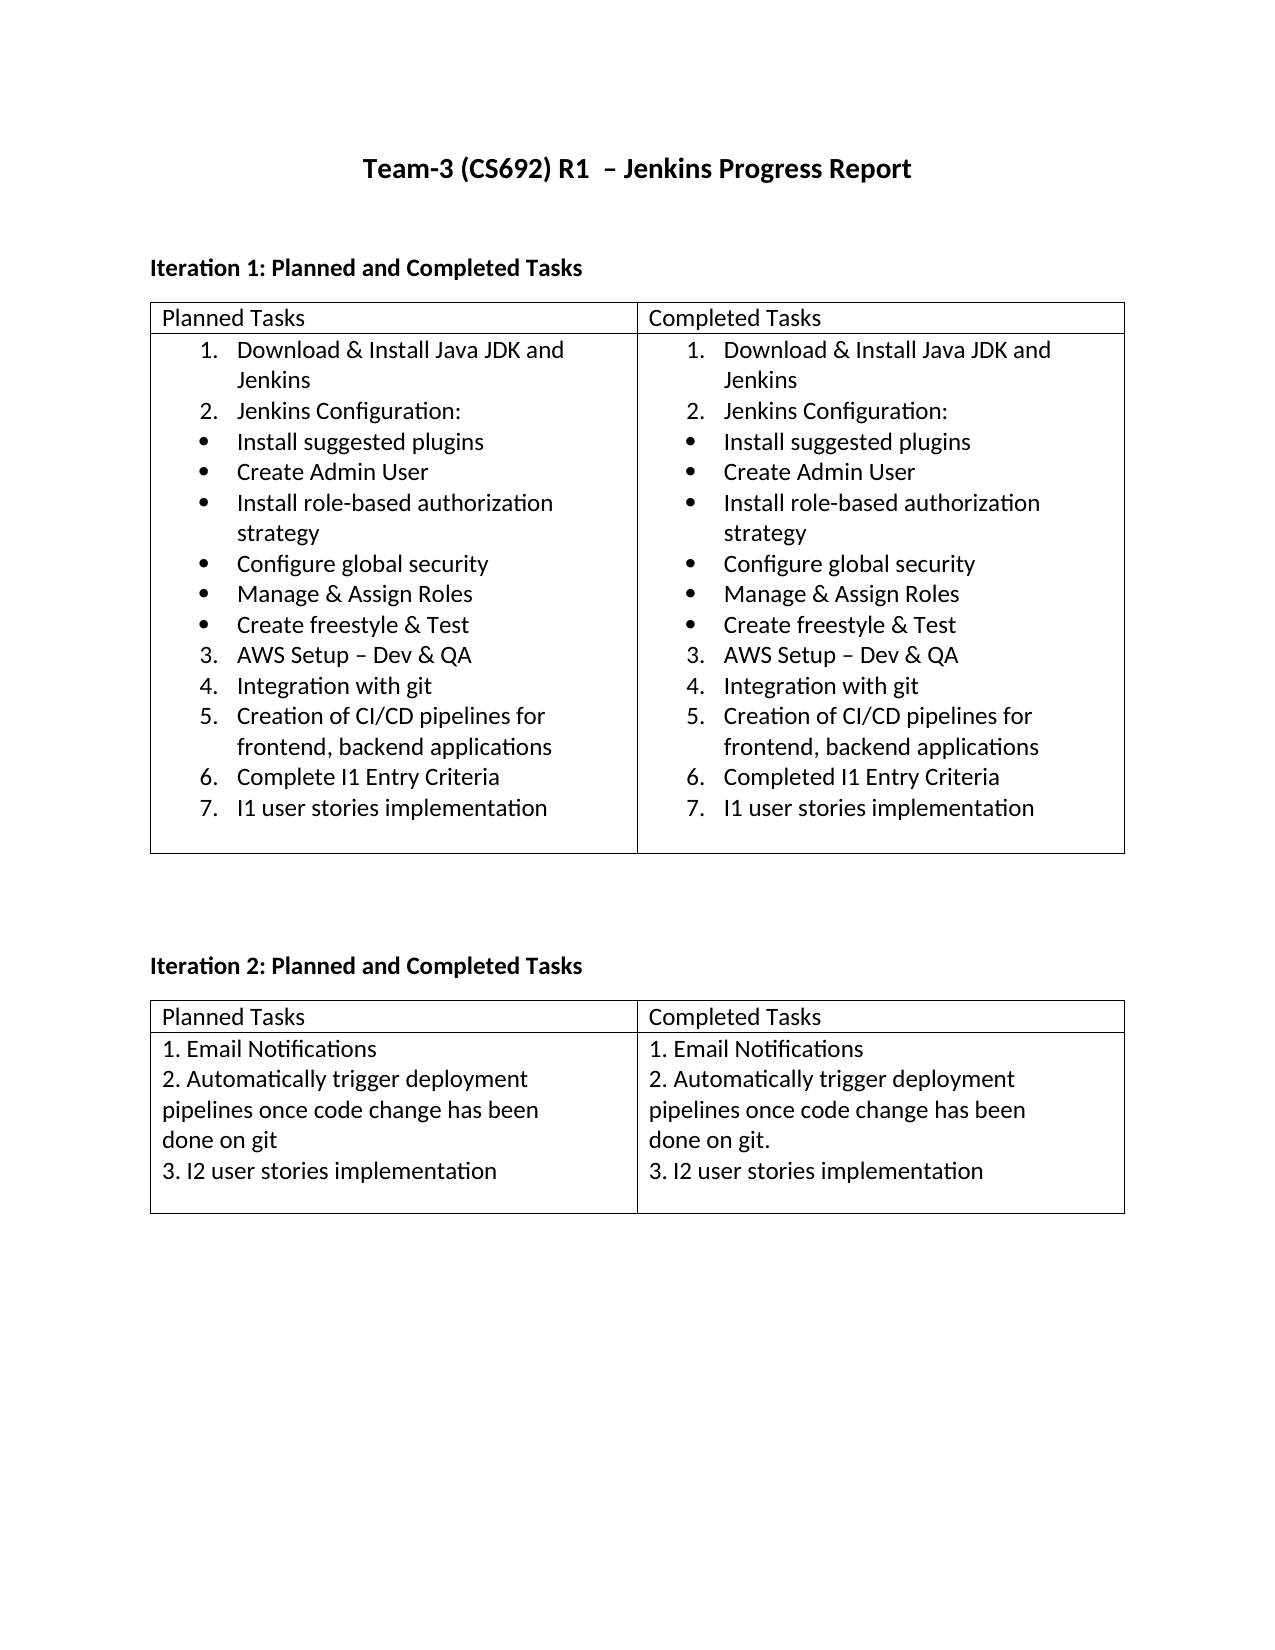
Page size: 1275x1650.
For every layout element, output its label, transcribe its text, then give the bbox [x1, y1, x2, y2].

table_cell Download & Install Java JDK and Jenkins Jenkins Configuration: Install suggested plugins Create Admin User Install role-based authorization strategy Configure global security Manage & Assign Roles Create freestyle & Test AWS Setup – Dev & QA Integration with git Creation of CI/CD pipelines for frontend, backend applications Completed I1 Entry Criteria I1 user stories implementation [638, 334, 1124, 853]
table_header Completed Tasks [638, 303, 1124, 333]
table_cell 1. Email Notifications 2. Automatically trigger deployment pipelines once code change has been done on git. 3. I2 user stories implementation [638, 1033, 1124, 1213]
text Iteration 2: Planned and Completed Tasks [150, 951, 1125, 981]
table_header Planned Tasks [151, 303, 637, 333]
text Iteration 1: Planned and Completed Tasks [150, 252, 1125, 282]
table_cell 1. Email Notifications 2. Automatically trigger deployment pipelines once code change has been done on git 3. I2 user stories implementation [151, 1033, 637, 1213]
text Team-3 (CS692) R1 – Jenkins Progress Report [150, 150, 1125, 186]
table_header Planned Tasks [151, 1001, 637, 1032]
table_cell Download & Install Java JDK and Jenkins Jenkins Configuration: Install suggested plugins Create Admin User Install role-based authorization strategy Configure global security Manage & Assign Roles Create freestyle & Test AWS Setup – Dev & QA Integration with git Creation of CI/CD pipelines for frontend, backend applications Complete I1 Entry Criteria I1 user stories implementation [151, 334, 637, 853]
table_header Completed Tasks [638, 1001, 1124, 1032]
